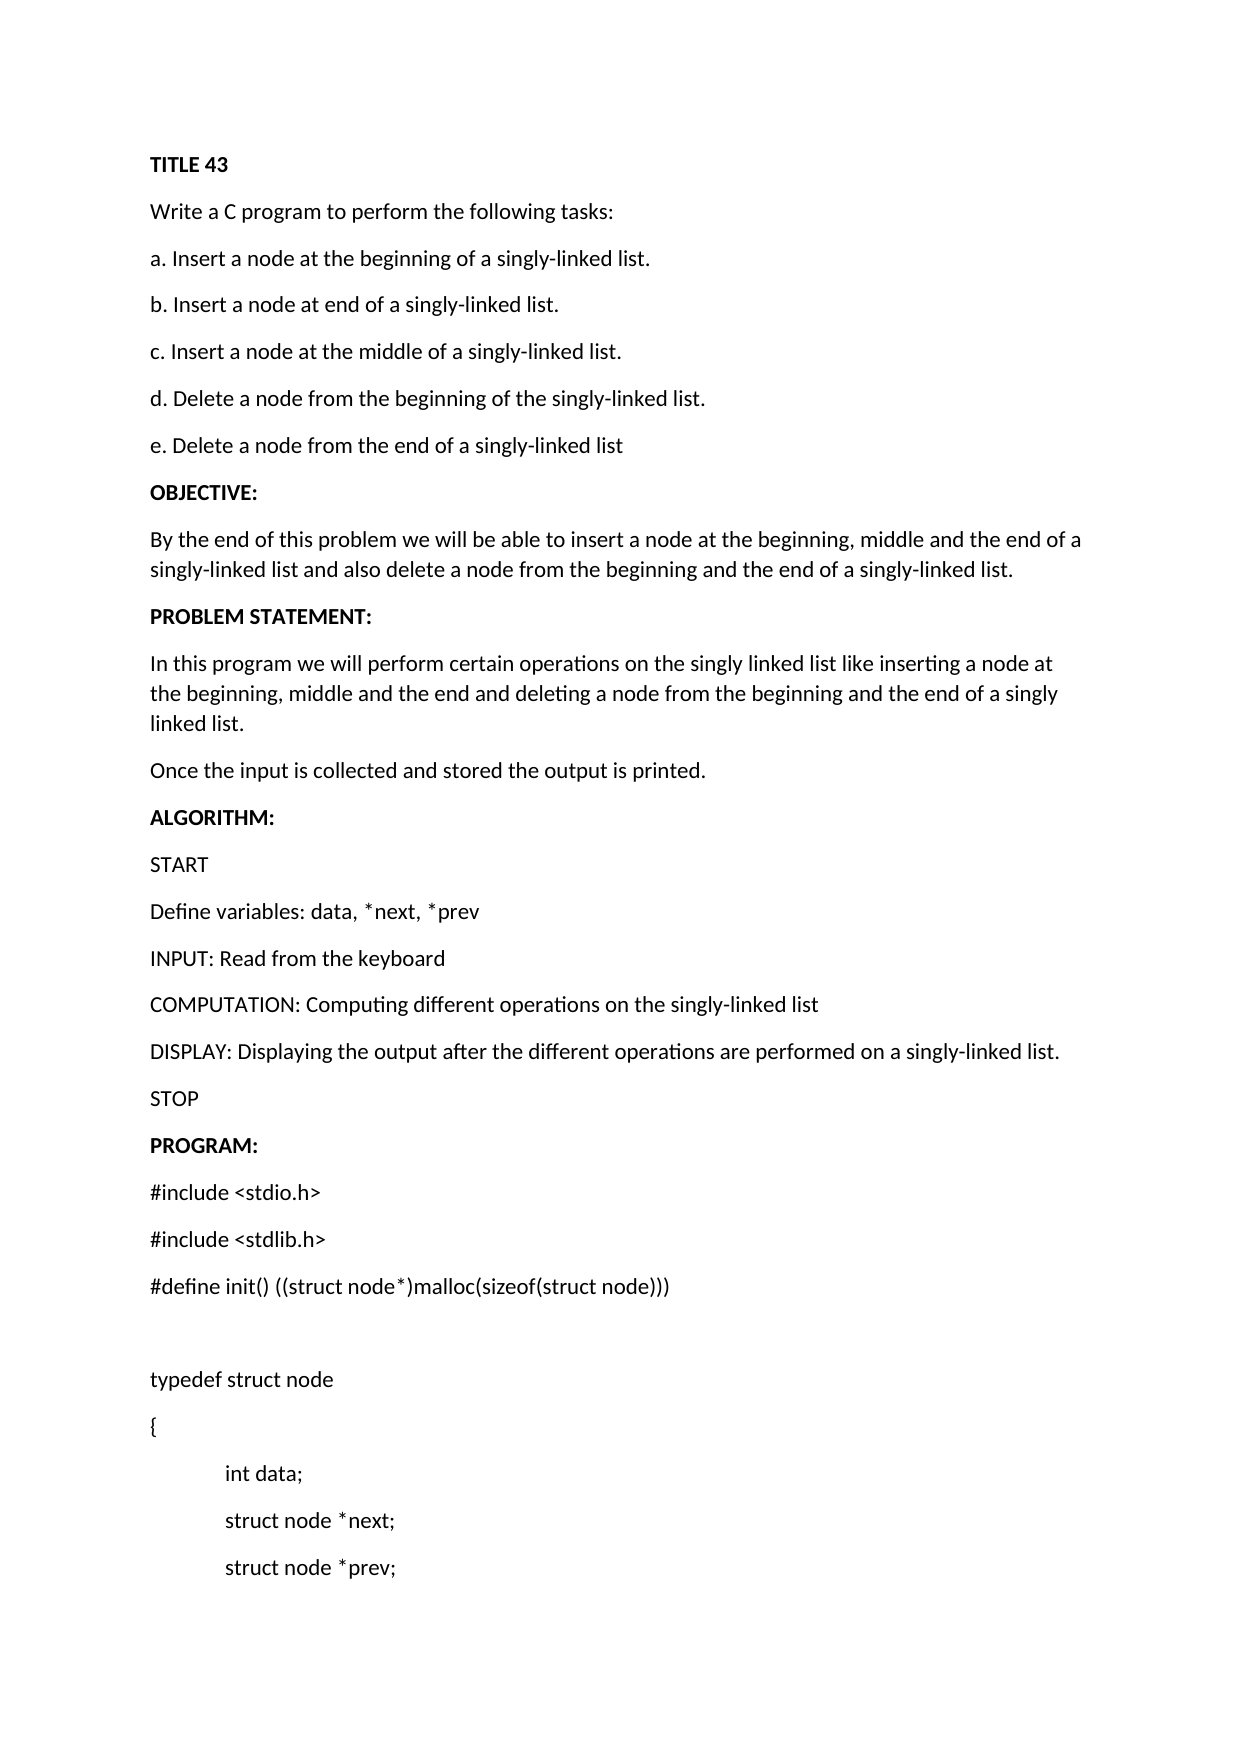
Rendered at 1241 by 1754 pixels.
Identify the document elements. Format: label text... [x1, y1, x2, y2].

text DISPLAY: Displaying the output after the different operations are performed on a singly-linked list. [150, 1037, 1090, 1066]
text COMPUTATION: Computing different operations on the singly-linked list [150, 991, 1090, 1019]
text #include <stdlib.h> [150, 1225, 1090, 1253]
text Once the input is collected and stored the output is printed. [150, 756, 1090, 784]
text By the end of this problem we will be able to insert a node at the beginning, middle and the end of a singly-linked list and also delete a node from the beginning and the end of a singly-linked list. [150, 525, 1090, 583]
text a. Insert a node at the beginning of a singly-linked list. [150, 244, 1090, 272]
text d. Delete a node from the beginning of the singly-linked list. [150, 384, 1090, 412]
text Define variables: data, *next, *prev [150, 897, 1090, 925]
text typedef struct node [150, 1366, 1090, 1394]
text OBJECTIVE: [150, 478, 1090, 506]
text INPUT: Read from the keyboard [150, 944, 1090, 972]
text TITLE 43 [150, 150, 1090, 178]
text int data; [150, 1459, 1090, 1487]
text In this program we will perform certain operations on the singly linked list like inserting a node at the beginning, middle and the end and deleting a node from the beginning and the end of a singly linked list. [150, 649, 1090, 737]
text PROBLEM STATEMENT: [150, 602, 1090, 630]
text e. Delete a node from the end of a singly-linked list [150, 431, 1090, 459]
text PROGRAM: [150, 1131, 1090, 1159]
text STOP [150, 1084, 1090, 1112]
text #define init() ((struct node*)malloc(sizeof(struct node))) [150, 1272, 1090, 1300]
text struct node *next; [150, 1506, 1090, 1534]
text START [150, 850, 1090, 878]
text #include <stdio.h> [150, 1178, 1090, 1206]
text c. Insert a node at the middle of a singly-linked list. [150, 337, 1090, 366]
text Write a C program to perform the following tasks: [150, 197, 1090, 225]
text b. Insert a node at end of a singly-linked list. [150, 291, 1090, 319]
text { [150, 1412, 1090, 1441]
text ALGORITHM: [150, 803, 1090, 831]
text struct node *prev; [150, 1553, 1090, 1581]
